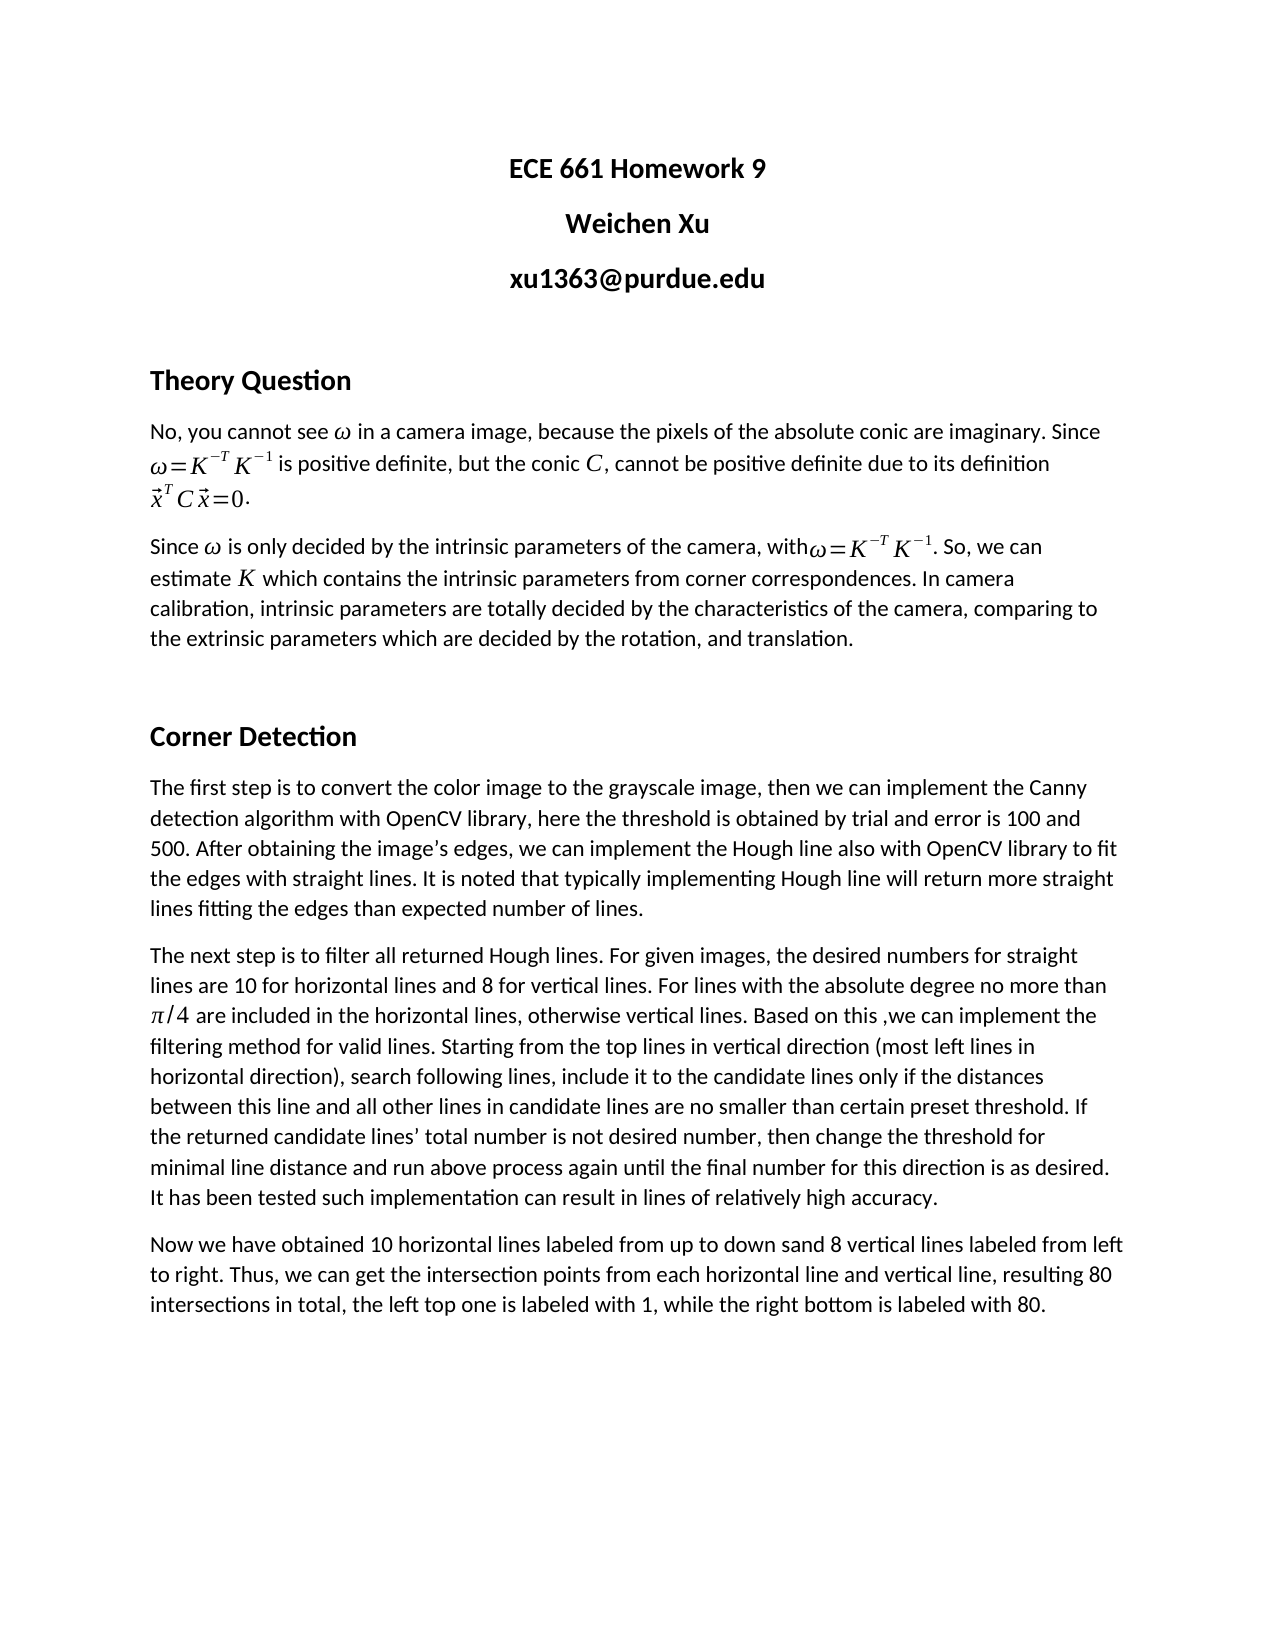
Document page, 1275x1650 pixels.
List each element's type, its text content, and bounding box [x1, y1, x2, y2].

text Theory Question [150, 362, 1125, 398]
text No, you cannot see in a camera image, because the pixels of the absolute conic are imaginary. Since is positive definite, but the conic , cannot be positive definite due to its definition . [150, 417, 1125, 512]
text xu1363@purdue.edu [150, 260, 1125, 296]
text Weichen Xu [150, 205, 1125, 241]
text The next step is to filter all returned Hough lines. For given images, the desired numbers for straight lines are 10 for horizontal lines and 8 for vertical lines. For lines with the absolute degree no more than are included in the horizontal lines, otherwise vertical lines. Based on this ,we can implement the filtering method for valid lines. Starting from the top lines in vertical direction (most left lines in horizontal direction), search following lines, include it to the candidate lines only if the distances between this line and all other lines in candidate lines are no smaller than certain preset threshold. If the returned candidate lines’ total number is not desired number, then change the threshold for minimal line distance and run above process again until the final number for this direction is as desired. It has been tested such implementation can result in lines of relatively high accuracy. [150, 941, 1125, 1211]
text Now we have obtained 10 horizontal lines labeled from up to down sand 8 vertical lines labeled from left to right. Thus, we can get the intersection points from each horizontal line and vertical line, resulting 80 intersections in total, the left top one is labeled with 1, while the right bottom is labeled with 80. [150, 1230, 1125, 1318]
text Corner Detection [150, 718, 1125, 754]
text Since is only decided by the intrinsic parameters of the camera, with. So, we can estimate which contains the intrinsic parameters from corner correspondences. In camera calibration, intrinsic parameters are totally decided by the characteristics of the camera, comparing to the extrinsic parameters which are decided by the rotation, and translation. [150, 531, 1125, 653]
text The first step is to convert the color image to the grayscale image, then we can implement the Canny detection algorithm with OpenCV library, here the threshold is obtained by trial and error is 100 and 500. After obtaining the image’s edges, we can implement the Hough line also with OpenCV library to fit the edges with straight lines. It is noted that typically implementing Hough line will return more straight lines fitting the edges than expected number of lines. [150, 773, 1125, 922]
text ECE 661 Homework 9 [150, 150, 1125, 186]
